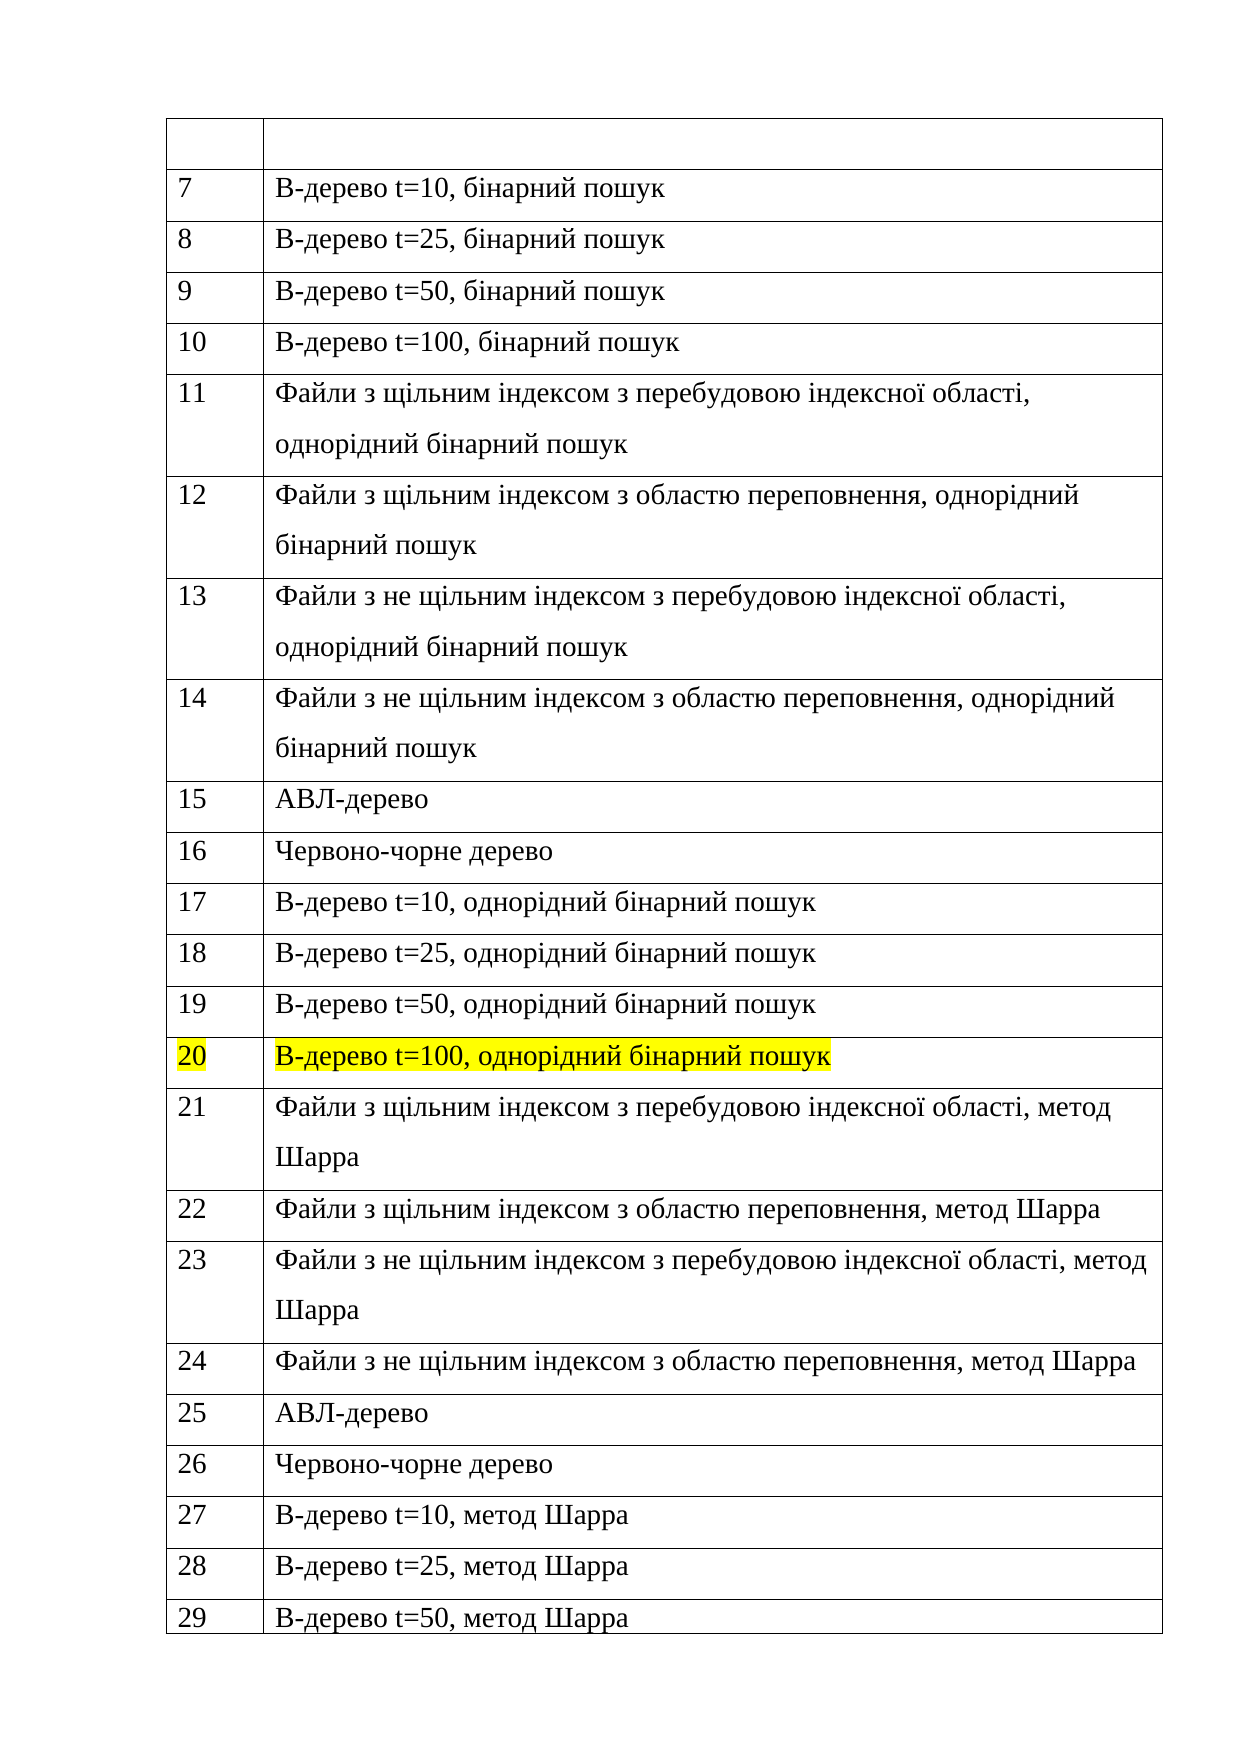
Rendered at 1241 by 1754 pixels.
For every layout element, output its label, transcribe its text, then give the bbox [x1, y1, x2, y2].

table_cell Червоно-чорне дерево [264, 1446, 1162, 1496]
table_cell B-дерево t=10, бінарний пошук [264, 170, 1162, 221]
table_cell B-дерево t=50, однорідний бінарний пошук [264, 987, 1162, 1037]
table_cell 27 [167, 1497, 263, 1547]
table_cell 29 [167, 1600, 263, 1633]
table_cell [264, 119, 1162, 169]
table_cell 21 [167, 1089, 263, 1190]
table_cell 14 [167, 680, 263, 781]
table_cell 18 [167, 935, 263, 986]
table_cell B-дерево t=10, метод Шарра [264, 1497, 1162, 1547]
table_cell 15 [167, 782, 263, 832]
table_cell 7 [167, 170, 263, 221]
table_cell B-дерево t=50, бінарний пошук [264, 273, 1162, 323]
table_cell Файли з не щільним індексом з областю переповнення, метод Шарра [264, 1344, 1162, 1394]
table_cell АВЛ-дерево [264, 782, 1162, 832]
table_cell 16 [167, 833, 263, 883]
table_cell B-дерево t=25, метод Шарра [264, 1549, 1162, 1599]
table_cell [264, 1600, 1162, 1633]
table_cell Файли з щільним індексом з областю переповнення, метод Шарра [264, 1191, 1162, 1241]
table_cell 23 [167, 1242, 263, 1342]
table_cell Файли з не щільним індексом з областю переповнення, однорідний бінарний пошук [264, 680, 1162, 781]
table_cell Червоно-чорне дерево [264, 833, 1162, 883]
table_cell Файли з щільним індексом з перебудовою індексної області, однорідний бінарний пошук [264, 375, 1162, 476]
table_cell B-дерево t=10, однорідний бінарний пошук [264, 884, 1162, 934]
table_cell 25 [167, 1395, 263, 1445]
table_cell B-дерево t=25, бінарний пошук [264, 222, 1162, 272]
table_cell 24 [167, 1344, 263, 1394]
table_cell Файли з щільним індексом з перебудовою індексної області, метод Шарра [264, 1089, 1162, 1190]
table_cell B-дерево t=100, однорідний бінарний пошук [264, 1038, 1162, 1088]
table_cell 6 [167, 119, 263, 169]
table_cell 8 [167, 222, 263, 272]
table_cell Файли з не щільним індексом з перебудовою індексної області, однорідний бінарний пошук [264, 579, 1162, 679]
table_cell 17 [167, 884, 263, 934]
table_cell 9 [167, 273, 263, 323]
table_cell Файли з не щільним індексом з перебудовою індексної області, метод Шарра [264, 1242, 1162, 1342]
table_cell АВЛ-дерево [264, 1395, 1162, 1445]
table_cell 28 [167, 1549, 263, 1599]
table_cell B-дерево t=25, однорідний бінарний пошук [264, 935, 1162, 986]
table_cell 19 [167, 987, 263, 1037]
table_cell 22 [167, 1191, 263, 1241]
table_cell 13 [167, 579, 263, 679]
table_cell 11 [167, 375, 263, 476]
table_cell B-дерево t=100, бінарний пошук [264, 324, 1162, 374]
table_cell 12 [167, 477, 263, 577]
table_cell 20 [167, 1038, 263, 1088]
table_cell 10 [167, 324, 263, 374]
table_cell 26 [167, 1446, 263, 1496]
table_cell Файли з щільним індексом з областю переповнення, однорідний бінарний пошук [264, 477, 1162, 577]
